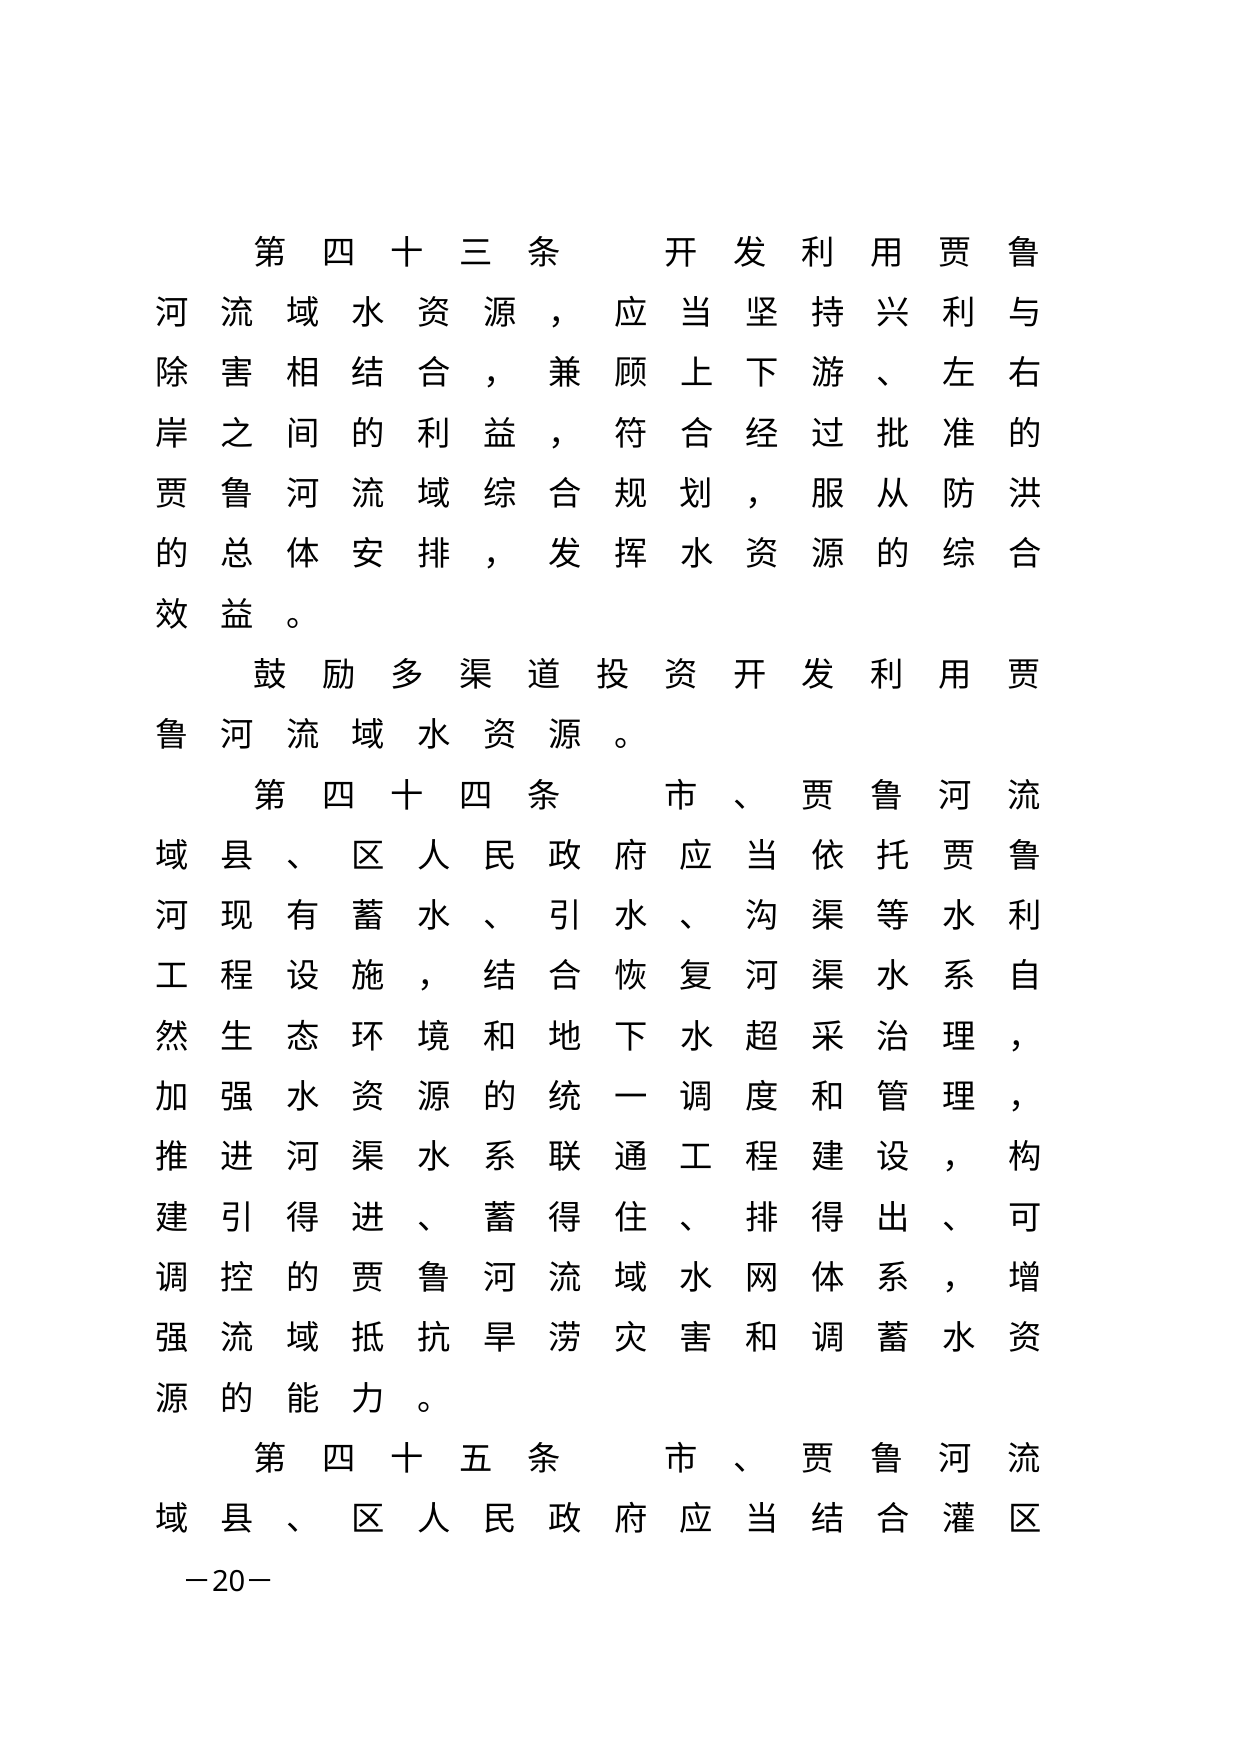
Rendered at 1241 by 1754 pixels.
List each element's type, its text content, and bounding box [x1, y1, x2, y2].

text 第四十四条 市、贾鲁河流域县、区人民政府应当依托贾鲁河现有蓄水、引水、沟渠等水利工程设施，结合恢复河渠水系自然生态环境和地下水超采治理，加强水资源的统一调度和管理，推进河渠水系联通工程建设，构建引得进、蓄得住、排得出、可调控的贾鲁河流域水网体系，增强流域抵抗旱涝灾害和调蓄水资源的能力。 [155, 762, 1073, 1426]
text 第四十五条 市、贾鲁河流域县、区人民政府应当结合灌区续建配套和高标准农田建设，推动节水型农业和高效生态农业的融合发展，完善灌溉工程的配套设施和渠系节水改造建设，因地制宜推广节水灌溉技术，提高农田灌溉用水效率，促进农业生产发展。 [155, 1426, 1073, 1546]
text 鼓励多渠道投资开发利用贾鲁河流域水资源。 [155, 642, 1073, 762]
text 第四十三条 开发利用贾鲁河流域水资源，应当坚持兴利与除害相结合，兼顾上下游、左右岸之间的利益，符合经过批准的贾鲁河流域综合规划，服从防洪的总体安排，发挥水资源的综合效益。 [155, 219, 1073, 642]
